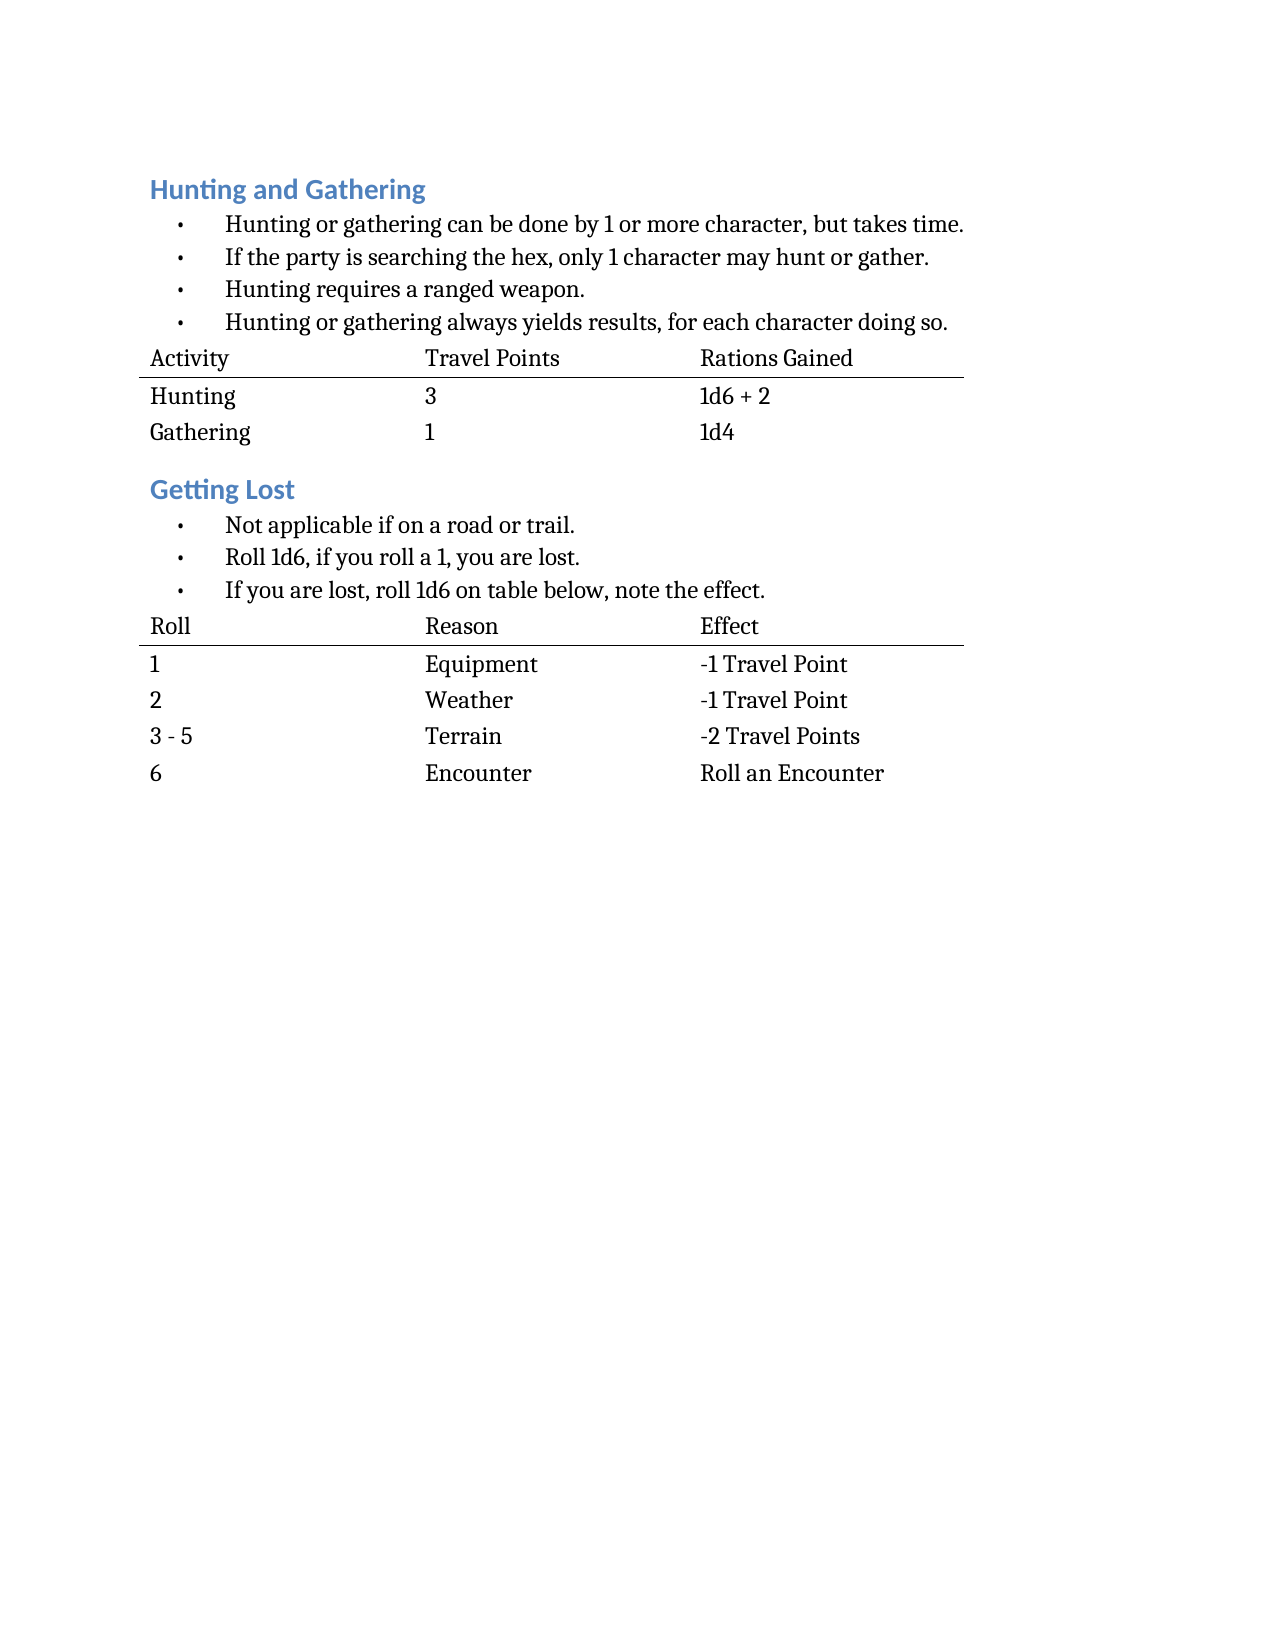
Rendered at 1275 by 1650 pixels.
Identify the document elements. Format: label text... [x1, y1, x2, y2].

table_header Roll [139, 608, 414, 644]
list If you are lost, roll 1d6 on table below, note the effect. [175, 576, 1125, 604]
list Roll 1d6, if you roll a 1, you are lost. [175, 543, 1125, 572]
table_cell Hunting [139, 378, 414, 414]
table_cell Gathering [139, 414, 414, 451]
table_cell Weather [414, 682, 689, 718]
subtitle Hunting and Gathering [150, 171, 1125, 206]
table_cell Equipment [414, 646, 689, 682]
table_cell Terrain [414, 719, 689, 755]
table_header Reason [414, 608, 689, 644]
list Hunting requires a ranged weapon. [175, 275, 1125, 304]
table_cell 1d4 [689, 414, 964, 451]
table_cell Roll an Encounter [689, 755, 964, 791]
table_cell 1 [414, 414, 689, 451]
list Hunting or gathering always yields results, for each character doing so. [175, 308, 1125, 336]
table_cell 2 [139, 682, 414, 718]
table_header Travel Points [414, 340, 689, 376]
table_cell -1 Travel Point [689, 682, 964, 718]
table_cell 6 [139, 755, 414, 791]
list Hunting or gathering can be done by 1 or more character, but takes time. [175, 210, 1125, 239]
table_header Effect [689, 608, 964, 644]
list If the party is searching the hex, only 1 character may hunt or gather. [175, 243, 1125, 271]
table_cell 1 [139, 646, 414, 682]
table_cell 3 - 5 [139, 719, 414, 755]
list Not applicable if on a road or trail. [175, 511, 1125, 539]
table_cell Encounter [414, 755, 689, 791]
table_cell -2 Travel Points [689, 719, 964, 755]
table_header Rations Gained [689, 340, 964, 376]
subtitle Getting Lost [150, 471, 1125, 507]
table_cell -1 Travel Point [689, 646, 964, 682]
table_cell 1d6 + 2 [689, 378, 964, 414]
table_cell 3 [414, 378, 689, 414]
table_header Activity [139, 340, 414, 376]
